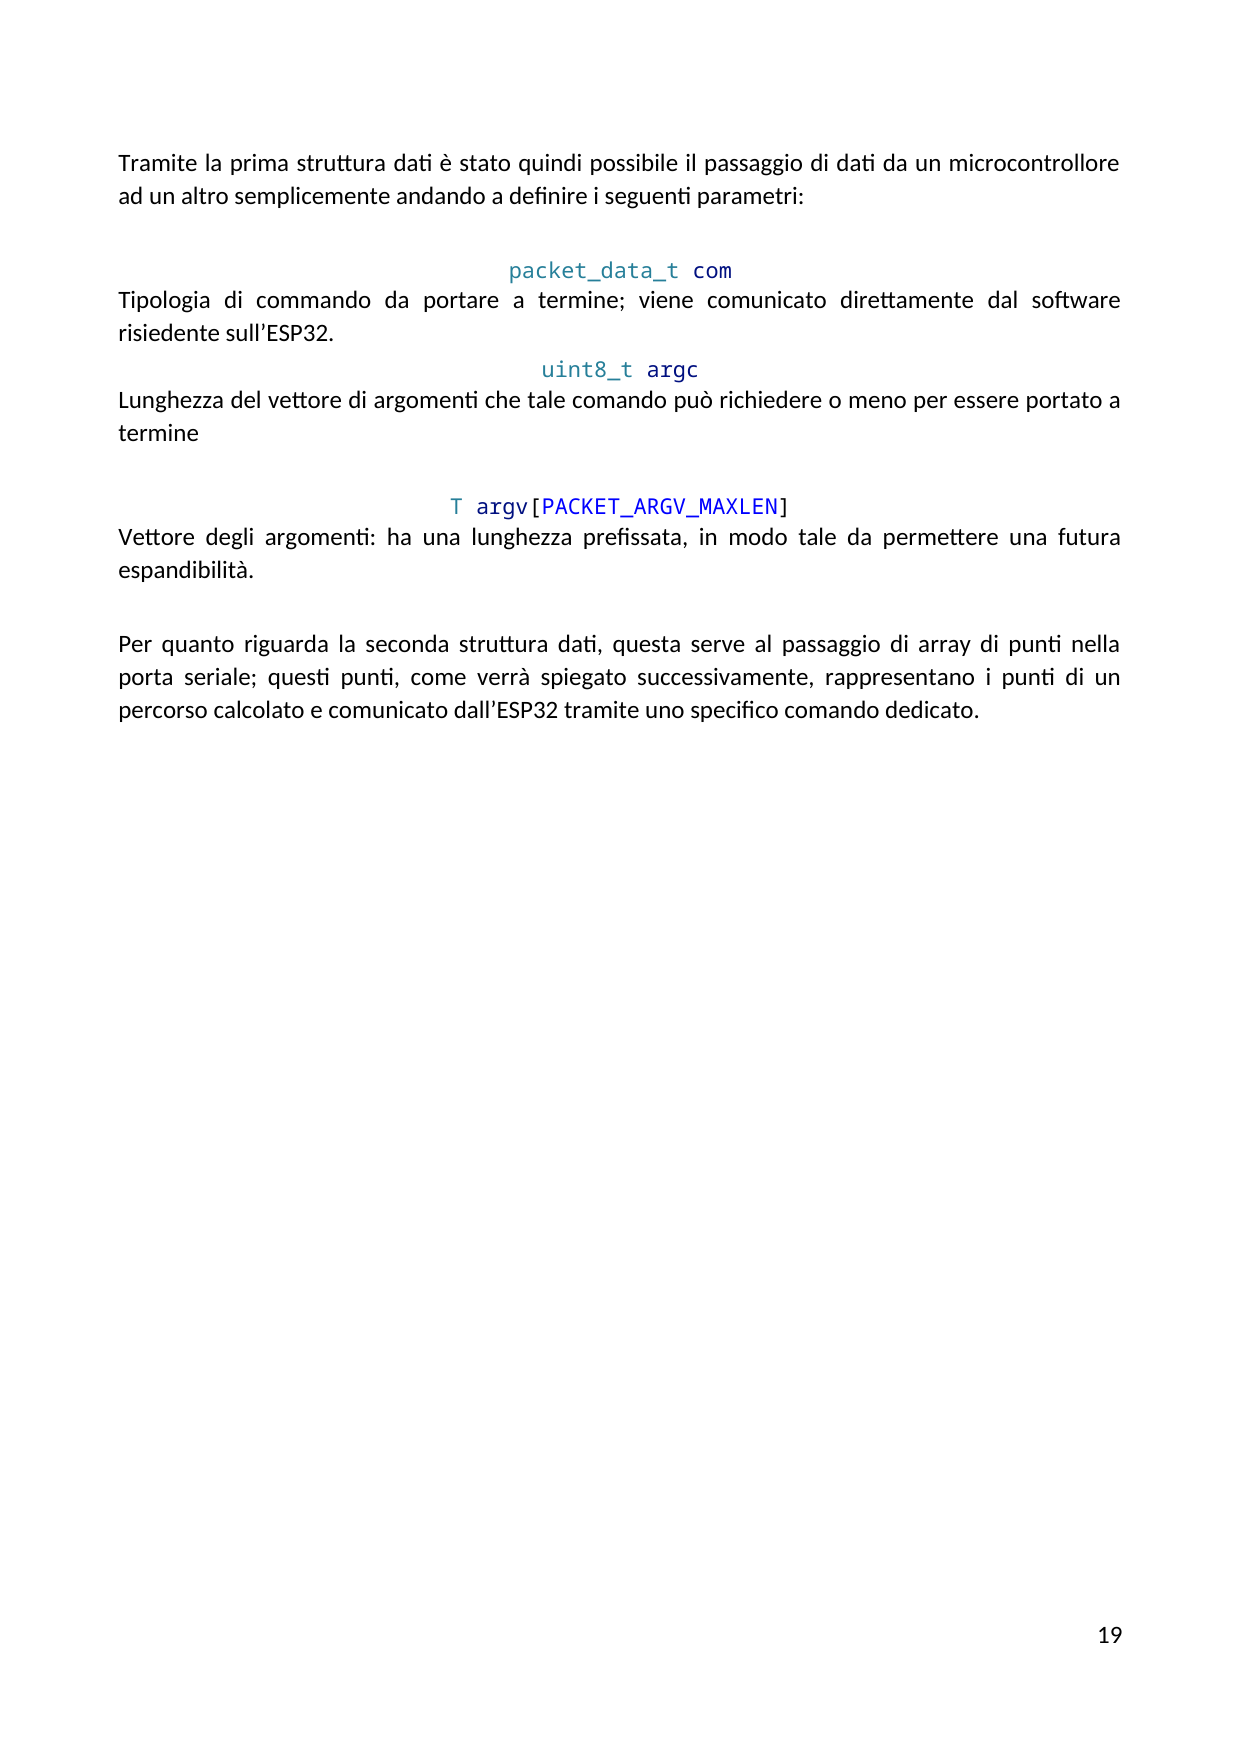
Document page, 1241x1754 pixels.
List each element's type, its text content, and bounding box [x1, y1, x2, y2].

text packet_data_t com [118, 255, 1122, 284]
text Lunghezza del vettore di argomenti che tale comando può richiedere o meno per essere portato a termine [118, 384, 1122, 448]
text Per quanto riguarda la seconda struttura dati, questa serve al passaggio di array di punti nella porta seriale; questi punti, come verrà spiegato successivamente, rappresentano i punti di un percorso calcolato e comunicato dall’ESP32 tramite uno specifico comando dedicato. [118, 628, 1122, 724]
text Tramite la prima struttura dati è stato quindi possibile il passaggio di dati da un microcontrollore ad un altro semplicemente andando a definire i seguenti parametri: [118, 148, 1122, 211]
text uint8_t argc [118, 354, 1122, 384]
text Vettore degli argomenti: ha una lunghezza prefissata, in modo tale da permettere una futura espandibilità. [118, 521, 1122, 584]
text T argv[PACKET_ARGV_MAXLEN] [118, 491, 1122, 521]
text Tipologia di commando da portare a termine; viene comunicato direttamente dal software risiedente sull’ESP32. [118, 284, 1122, 348]
